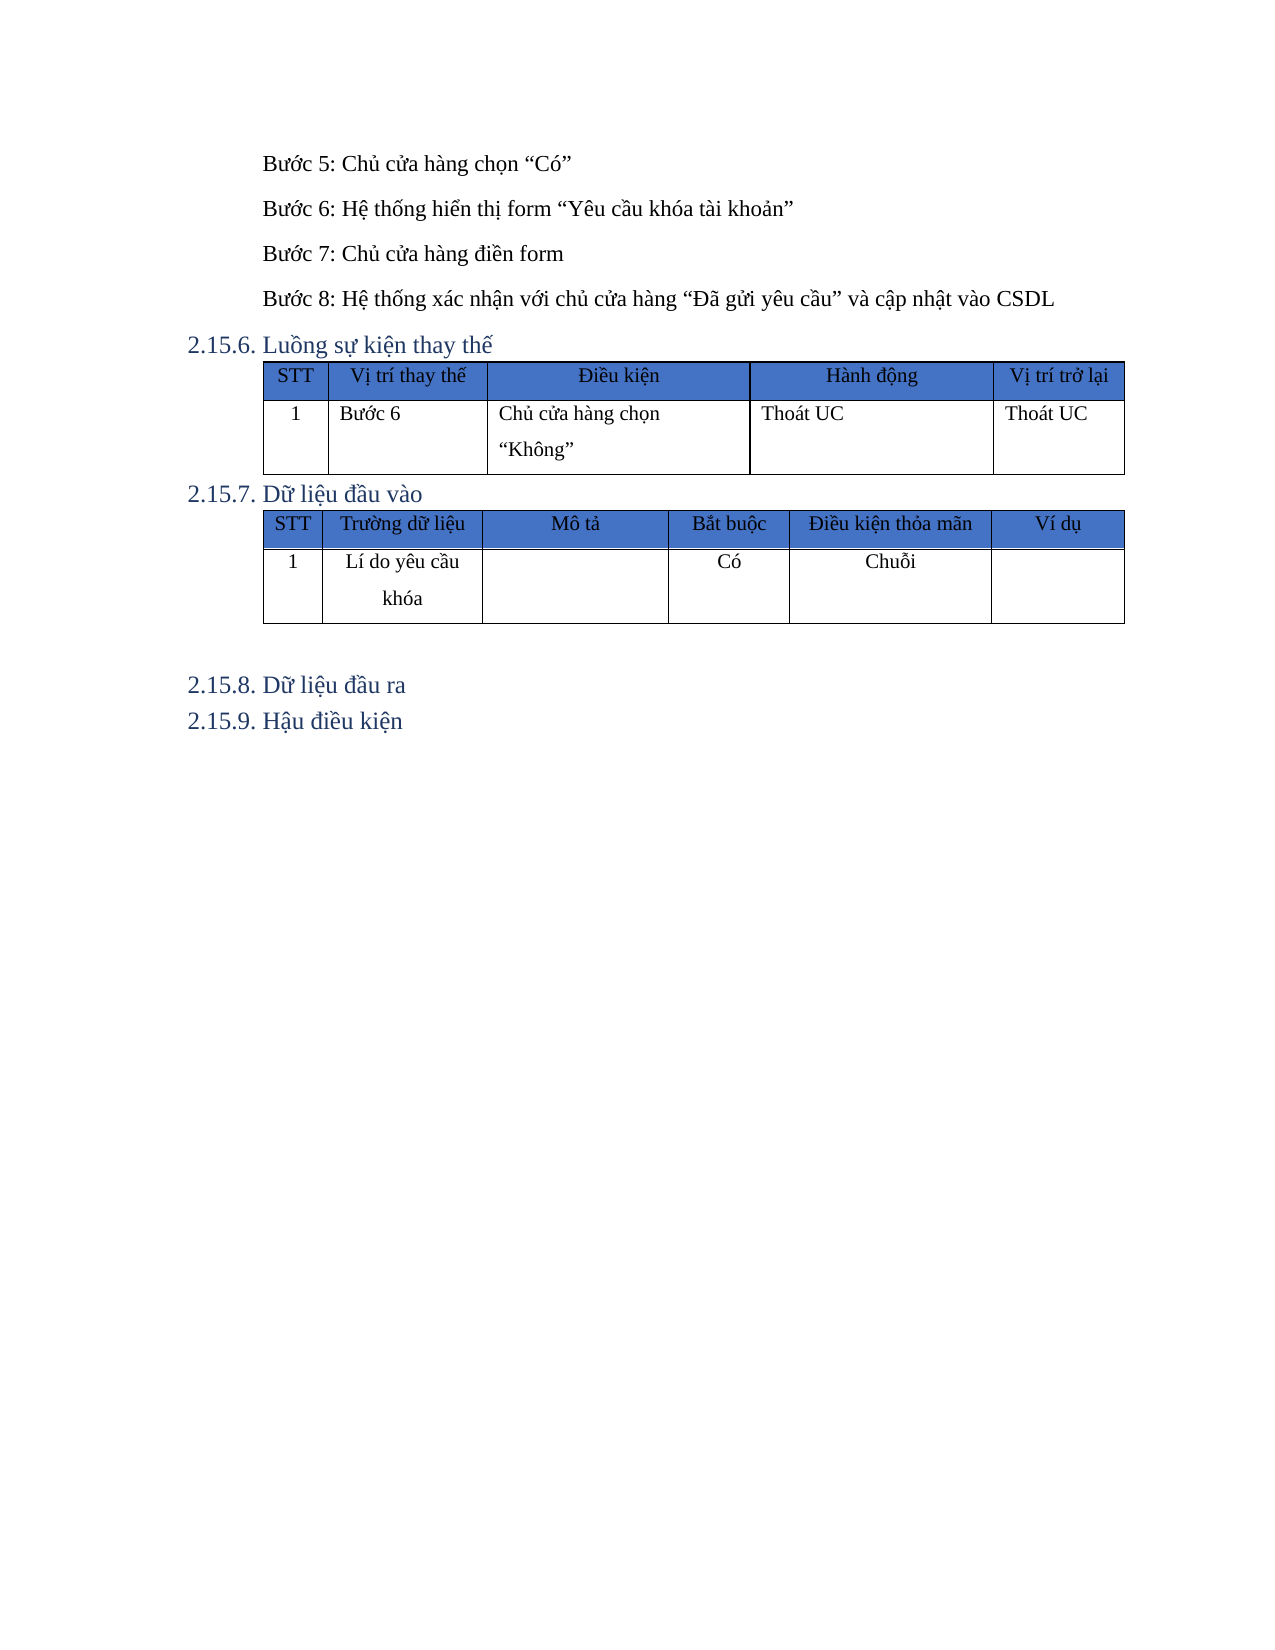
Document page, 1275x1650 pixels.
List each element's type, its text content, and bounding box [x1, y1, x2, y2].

table_cell Bước 6 [329, 401, 487, 474]
table_header STT [264, 363, 328, 400]
table_cell Thoát UC [994, 401, 1124, 474]
table_header STT [264, 511, 322, 548]
table_header Điều kiện thỏa mãn [790, 511, 991, 548]
table_header Vị trí trở lại [994, 363, 1124, 400]
text Bước 7: Chủ cửa hàng điền form [262, 240, 1125, 267]
subtitle Luồng sự kiện thay thế [187, 330, 1125, 359]
text Bước 5: Chủ cửa hàng chọn “Có” [262, 150, 1125, 176]
table_cell Chuỗi [790, 550, 991, 623]
table_cell Chủ cửa hàng chọn “Không” [488, 401, 749, 474]
table_cell Lí do yêu cầu khóa [323, 550, 482, 623]
table_header Vị trí thay thế [329, 363, 487, 400]
table_header Trường dữ liệu [323, 511, 482, 548]
table_header Hành động [751, 363, 993, 400]
table_header Mô tả [483, 511, 668, 548]
table_cell [992, 550, 1124, 623]
text Bước 6: Hệ thống hiển thị form “Yêu cầu khóa tài khoản” [262, 195, 1125, 221]
table_cell Có [669, 550, 789, 623]
table_header Điều kiện [488, 363, 749, 400]
subtitle Hậu điều kiện [187, 706, 1125, 734]
table_cell Thoát UC [751, 401, 993, 474]
table_cell 1 [264, 550, 322, 623]
table_header Ví dụ [992, 511, 1124, 548]
subtitle Dữ liệu đầu vào [187, 479, 1125, 508]
table_cell [483, 550, 668, 623]
table_header Bắt buộc [669, 511, 789, 548]
subtitle Dữ liệu đầu ra [187, 671, 1125, 699]
text Bước 8: Hệ thống xác nhận với chủ cửa hàng “Đã gửi yêu cầu” và cập nhật vào CSDL [262, 285, 1125, 312]
table_cell 1 [264, 401, 328, 474]
